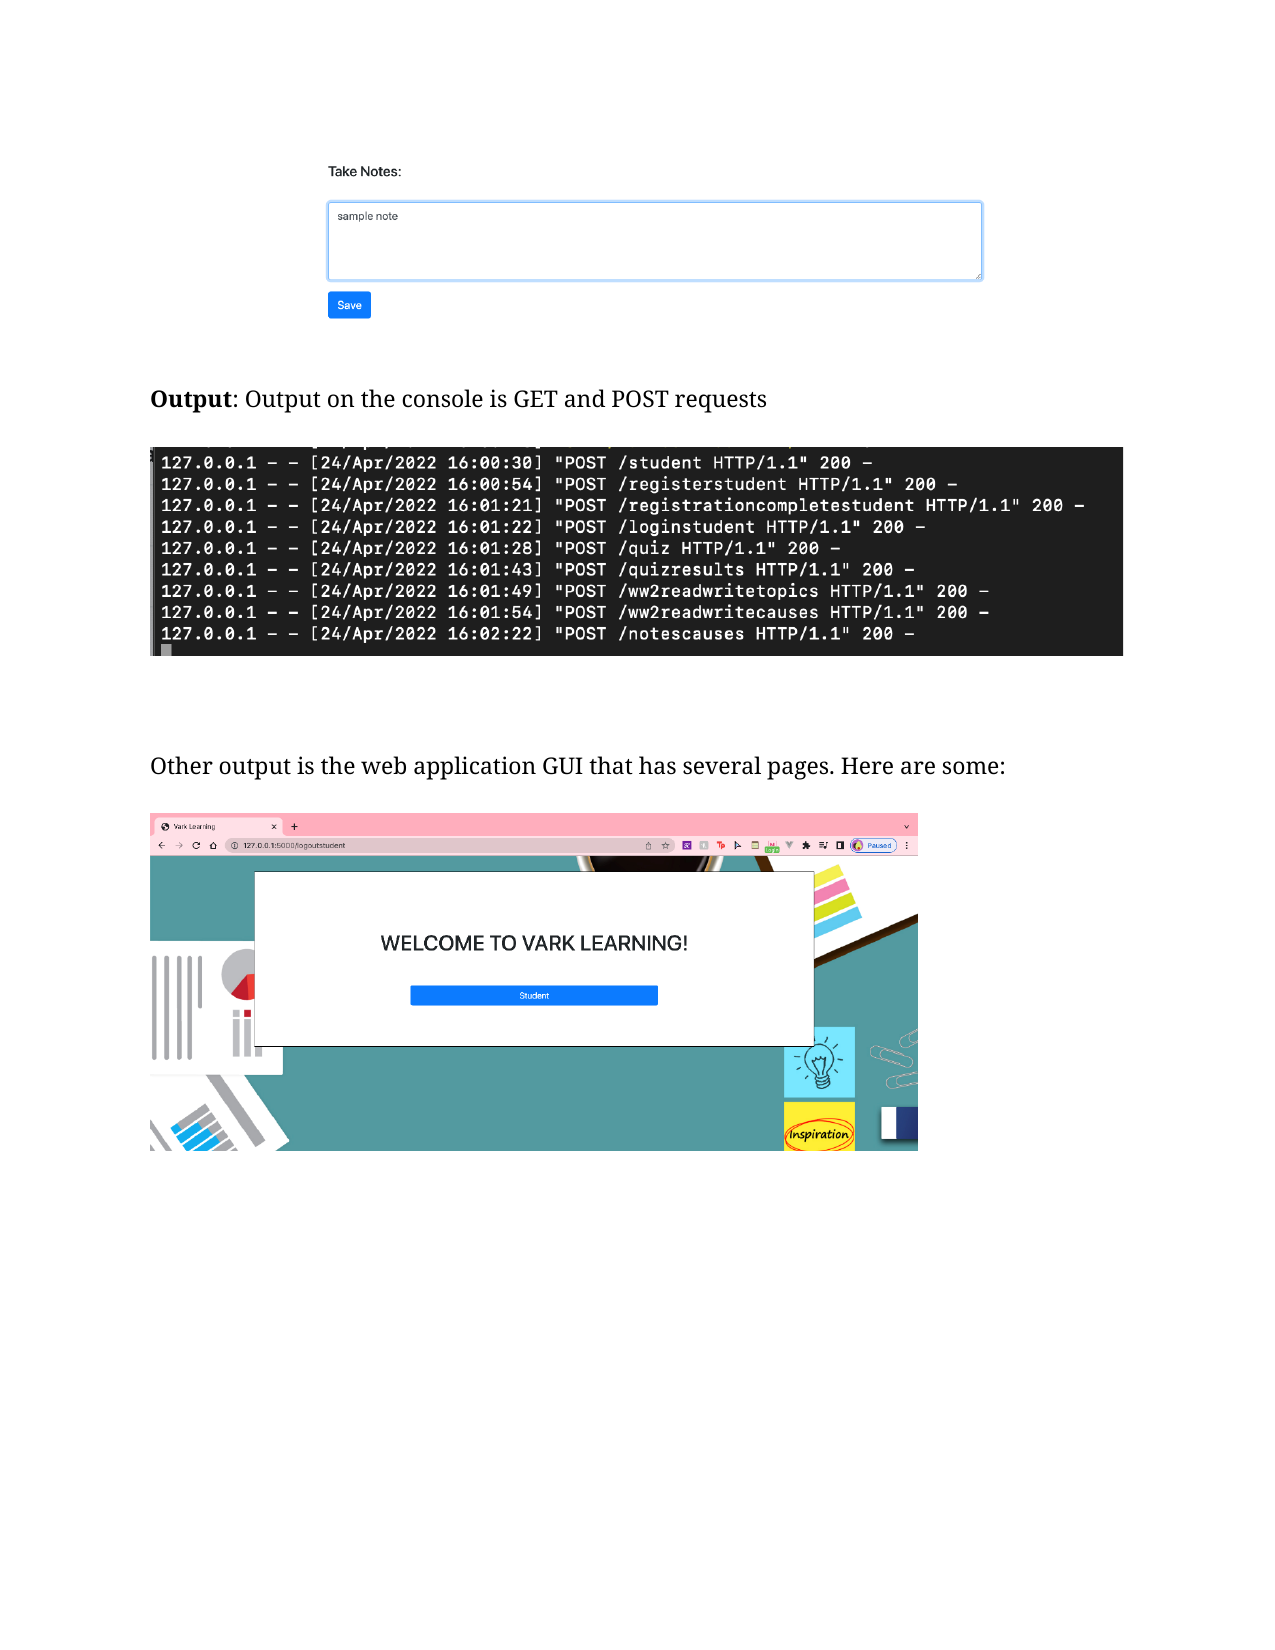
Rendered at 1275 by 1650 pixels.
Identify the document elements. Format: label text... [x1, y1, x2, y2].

text Other output is the web application GUI that has several pages. Here are some: [150, 750, 1125, 781]
picture [150, 447, 1124, 656]
picture [300, 150, 1006, 353]
picture [195, 1143, 203, 1148]
picture [150, 813, 918, 1151]
text Output: Output on the console is GET and POST requests [150, 383, 1125, 415]
